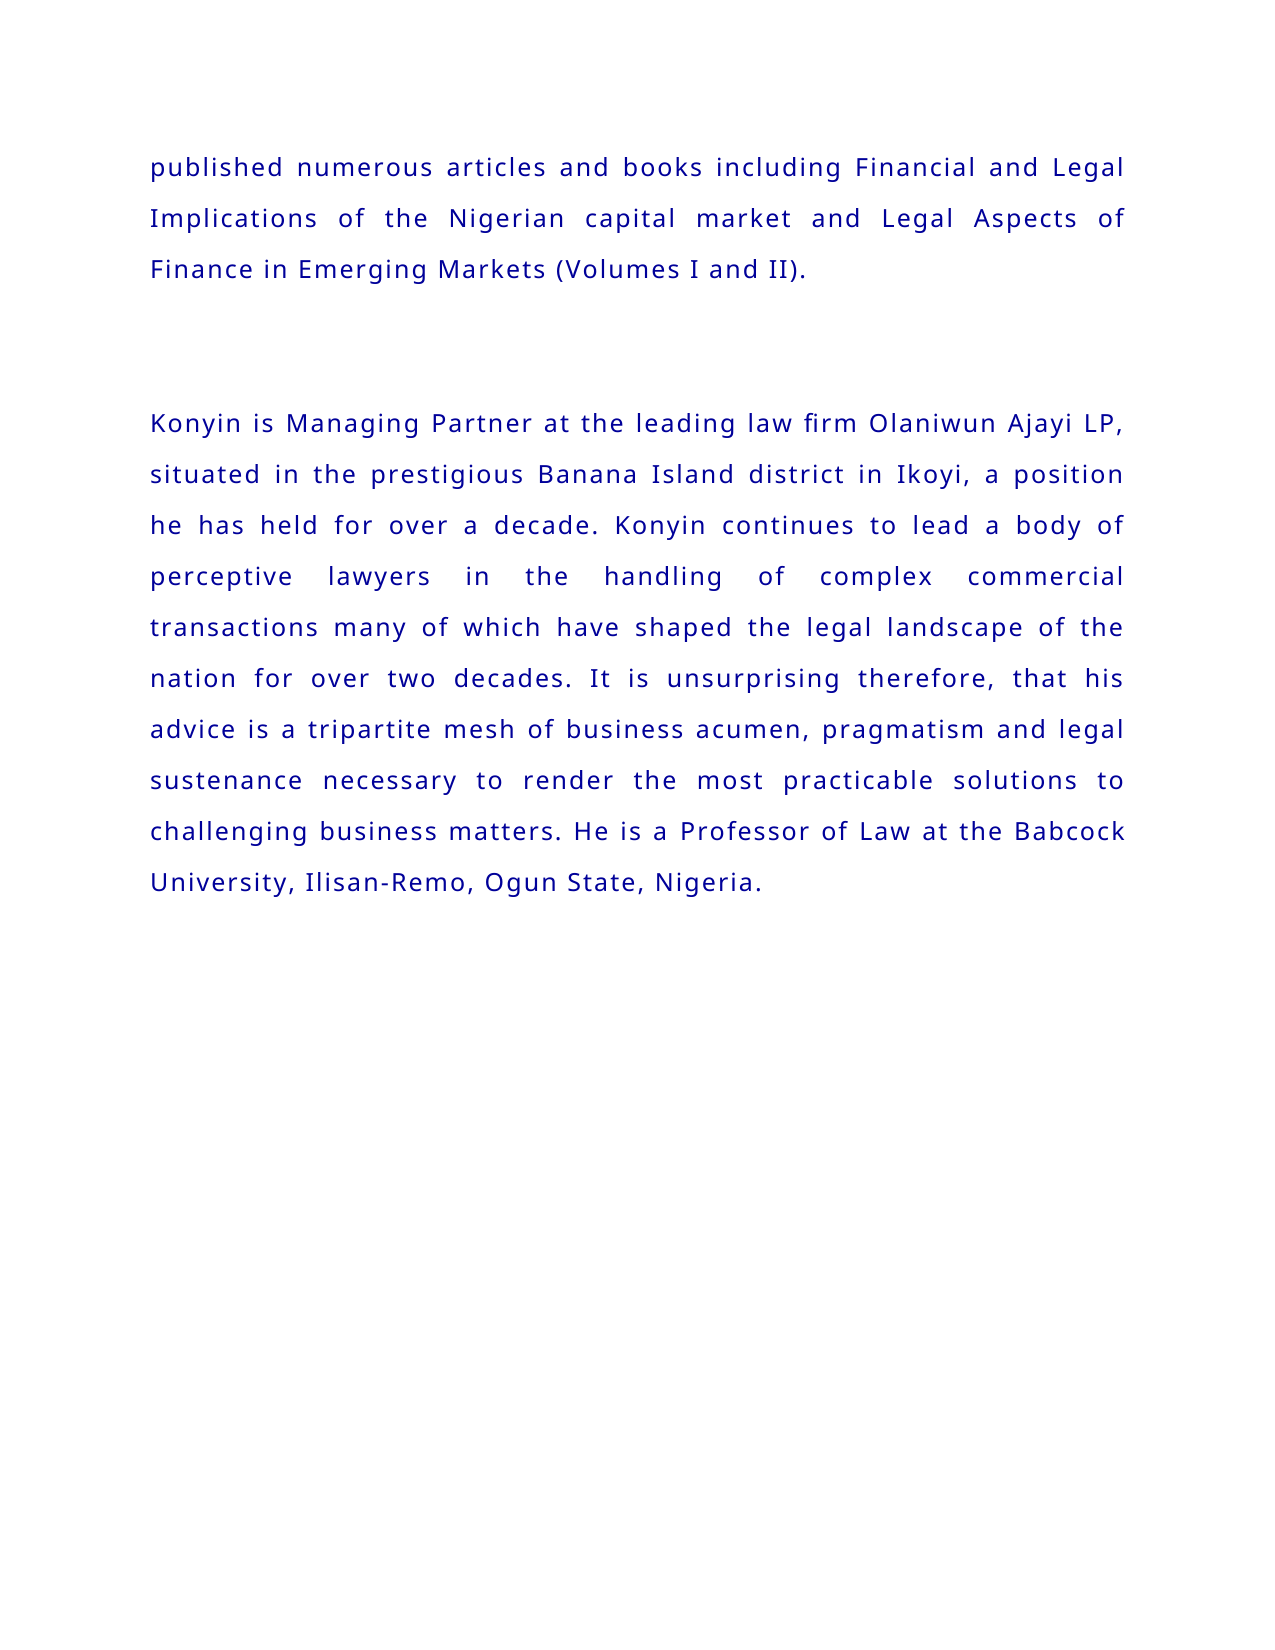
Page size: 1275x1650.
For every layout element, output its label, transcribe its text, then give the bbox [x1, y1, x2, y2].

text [150, 150, 1125, 286]
text Konyin is Managing Partner at the leading law firm Olaniwun Ajayi LP, situated in the prestigious Banana Island district in Ikoyi, a position he has held for over a decade. Konyin continues to lead a body of perceptive lawyers in the handling of complex commercial transactions many of which have shaped the legal landscape of the nation for over two decades. It is unsurprising therefore, that his advice is a tripartite mesh of business acumen, pragmatism and legal sustenance necessary to render the most practicable solutions to challenging business matters. He is a Professor of Law at the Babcock University, Ilisan-Remo, Ogun State, Nigeria. [150, 405, 1125, 899]
